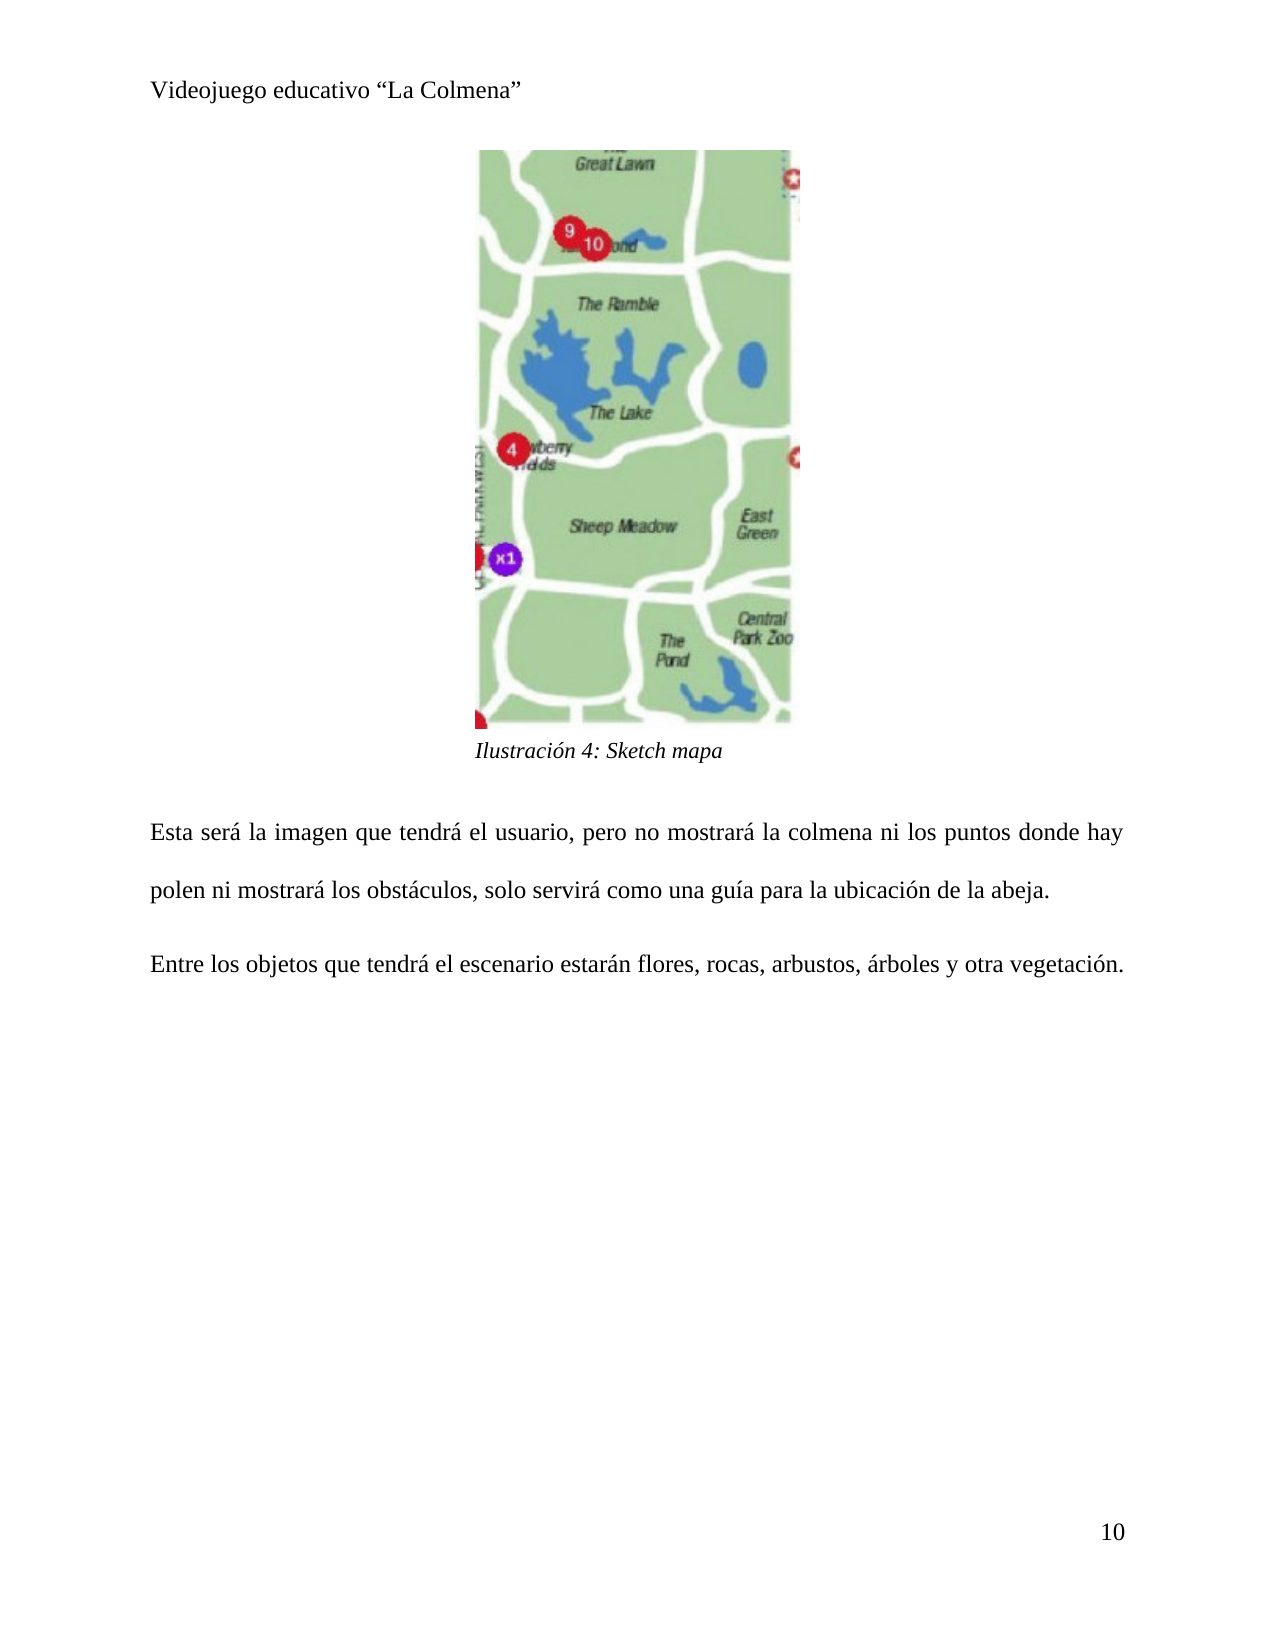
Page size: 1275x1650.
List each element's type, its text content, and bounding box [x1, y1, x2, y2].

text Esta será la imagen que tendrá el usuario, pero no mostrará la colmena ni los puntos donde hay polen ni mostrará los obstáculos, solo servirá como una guía para la ubicación de la abeja. [150, 817, 1125, 904]
text Entre los objetos que tendrá el escenario estarán flores, rocas, arbustos, árboles y otra vegetación. [150, 949, 1125, 978]
picture [475, 150, 800, 729]
